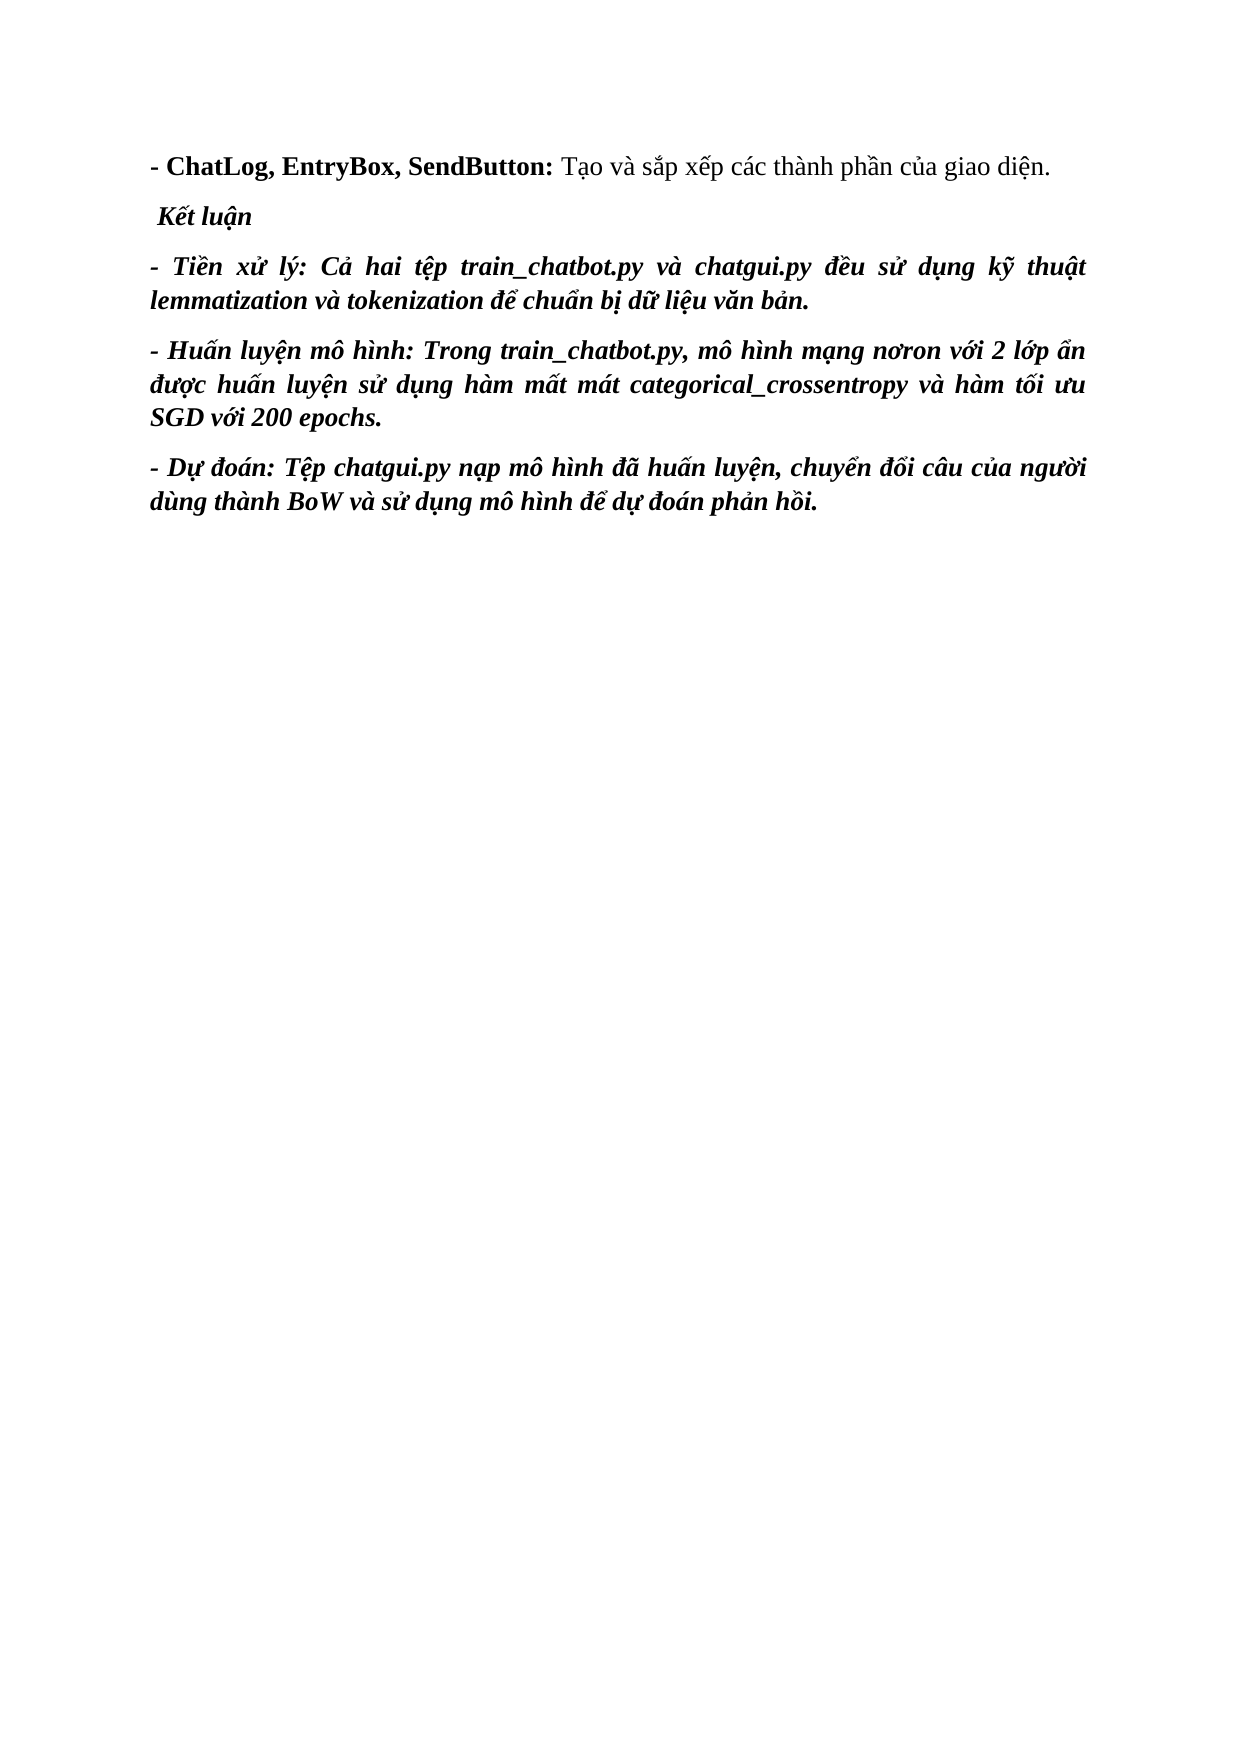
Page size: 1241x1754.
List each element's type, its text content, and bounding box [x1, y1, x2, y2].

text - Tiền xử lý: Cả hai tệp train_chatbot.py và chatgui.py đều sử dụng kỹ thuật lemmatization và tokenization để chuẩn bị dữ liệu văn bản. [150, 250, 1090, 315]
text - ChatLog, EntryBox, SendButton: Tạo và sắp xếp các thành phần của giao diện. [150, 150, 1090, 181]
text - Huấn luyện mô hình: Trong train_chatbot.py, mô hình mạng nơron với 2 lớp ẩn được huấn luyện sử dụng hàm mất mát categorical_crossentropy và hàm tối ưu SGD với 200 epochs. [150, 334, 1090, 432]
text - Dự đoán: Tệp chatgui.py nạp mô hình đã huấn luyện, chuyển đổi câu của người dùng thành BoW và sử dụng mô hình để dự đoán phản hồi. [150, 451, 1090, 516]
text Kết luận [150, 200, 1090, 231]
